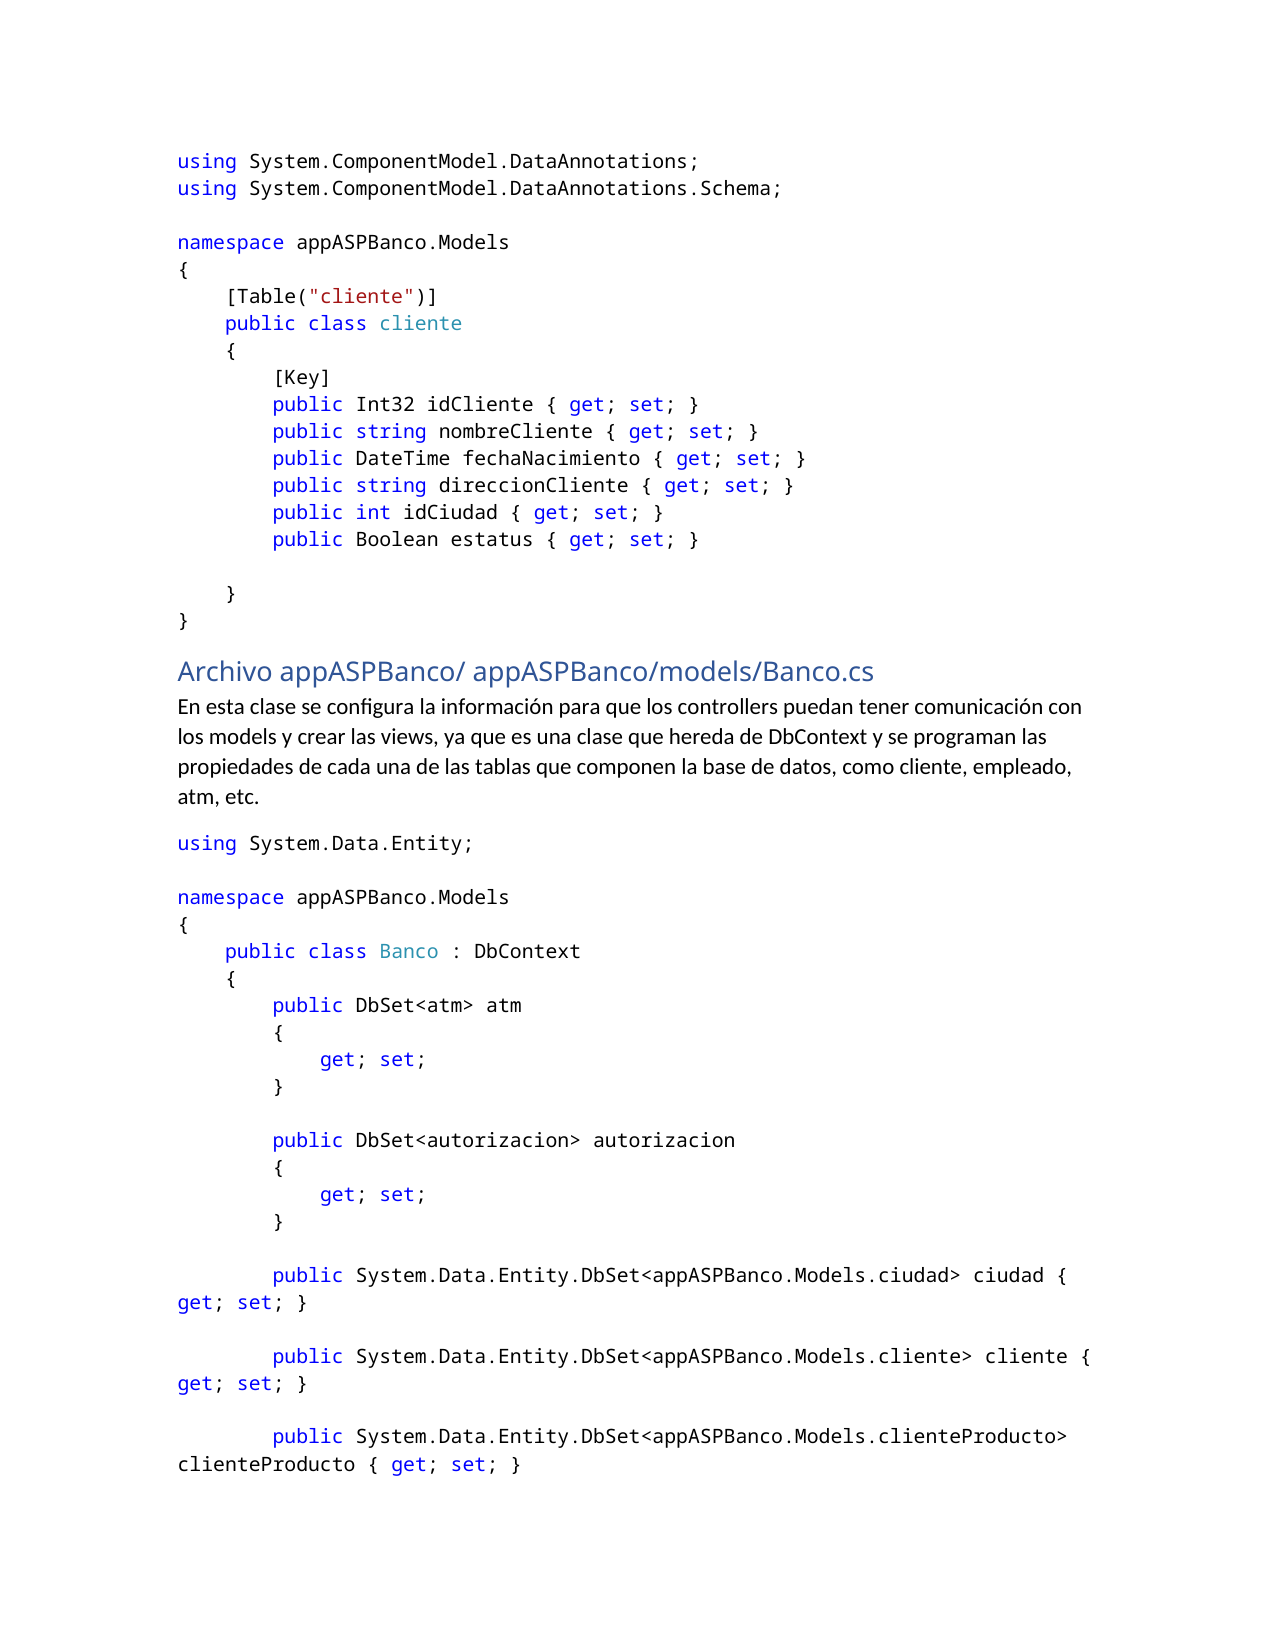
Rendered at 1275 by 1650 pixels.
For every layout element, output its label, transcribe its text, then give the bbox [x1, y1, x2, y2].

text public DateTime fechaNacimiento { get; set; } [177, 444, 1098, 471]
text } [177, 1072, 1098, 1099]
text { [177, 910, 1098, 937]
text public System.Data.Entity.DbSet<appASPBanco.Models.cliente> cliente { get; set; } [177, 1342, 1098, 1396]
text { [177, 256, 1098, 282]
text public DbSet<autorizacion> autorizacion [177, 1126, 1098, 1153]
text namespace appASPBanco.Models [177, 228, 1098, 256]
text get; set; [177, 1180, 1098, 1207]
text public DbSet<atm> atm [177, 991, 1098, 1018]
text { [177, 1153, 1098, 1180]
text public string direccionCliente { get; set; } [177, 471, 1098, 498]
text } [177, 1207, 1098, 1234]
text { [177, 964, 1098, 991]
text public class cliente [177, 309, 1098, 336]
text namespace appASPBanco.Models [177, 883, 1098, 910]
text public Int32 idCliente { get; set; } [177, 390, 1098, 417]
subtitle Archivo appASPBanco/ appASPBanco/models/Banco.cs [177, 652, 1098, 689]
text using System.ComponentModel.DataAnnotations.Schema; [177, 174, 1098, 202]
text { [177, 1018, 1098, 1045]
text } [177, 579, 1098, 606]
text public Boolean estatus { get; set; } [177, 525, 1098, 552]
text { [177, 336, 1098, 363]
text get; set; [177, 1045, 1098, 1072]
text public string nombreCliente { get; set; } [177, 417, 1098, 444]
text [Table("cliente")] [177, 282, 1098, 309]
text [Key] [177, 363, 1098, 390]
text using System.Data.Entity; [177, 829, 1098, 856]
text } [177, 606, 1098, 633]
text public System.Data.Entity.DbSet<appASPBanco.Models.ciudad> ciudad { get; set; } [177, 1261, 1098, 1315]
text En esta clase se configura la información para que los controllers puedan tener comunicación con los models y crear las views, ya que es una clase que hereda de DbContext y se programan las propiedades de cada una de las tablas que componen la base de datos, como cliente, empleado, atm, etc. [177, 692, 1098, 810]
text public System.Data.Entity.DbSet<appASPBanco.Models.clienteProducto> clienteProducto { get; set; } [177, 1423, 1098, 1477]
text using System.ComponentModel.DataAnnotations; [177, 148, 1098, 174]
text public int idCiudad { get; set; } [177, 498, 1098, 525]
text public class Banco : DbContext [177, 937, 1098, 964]
